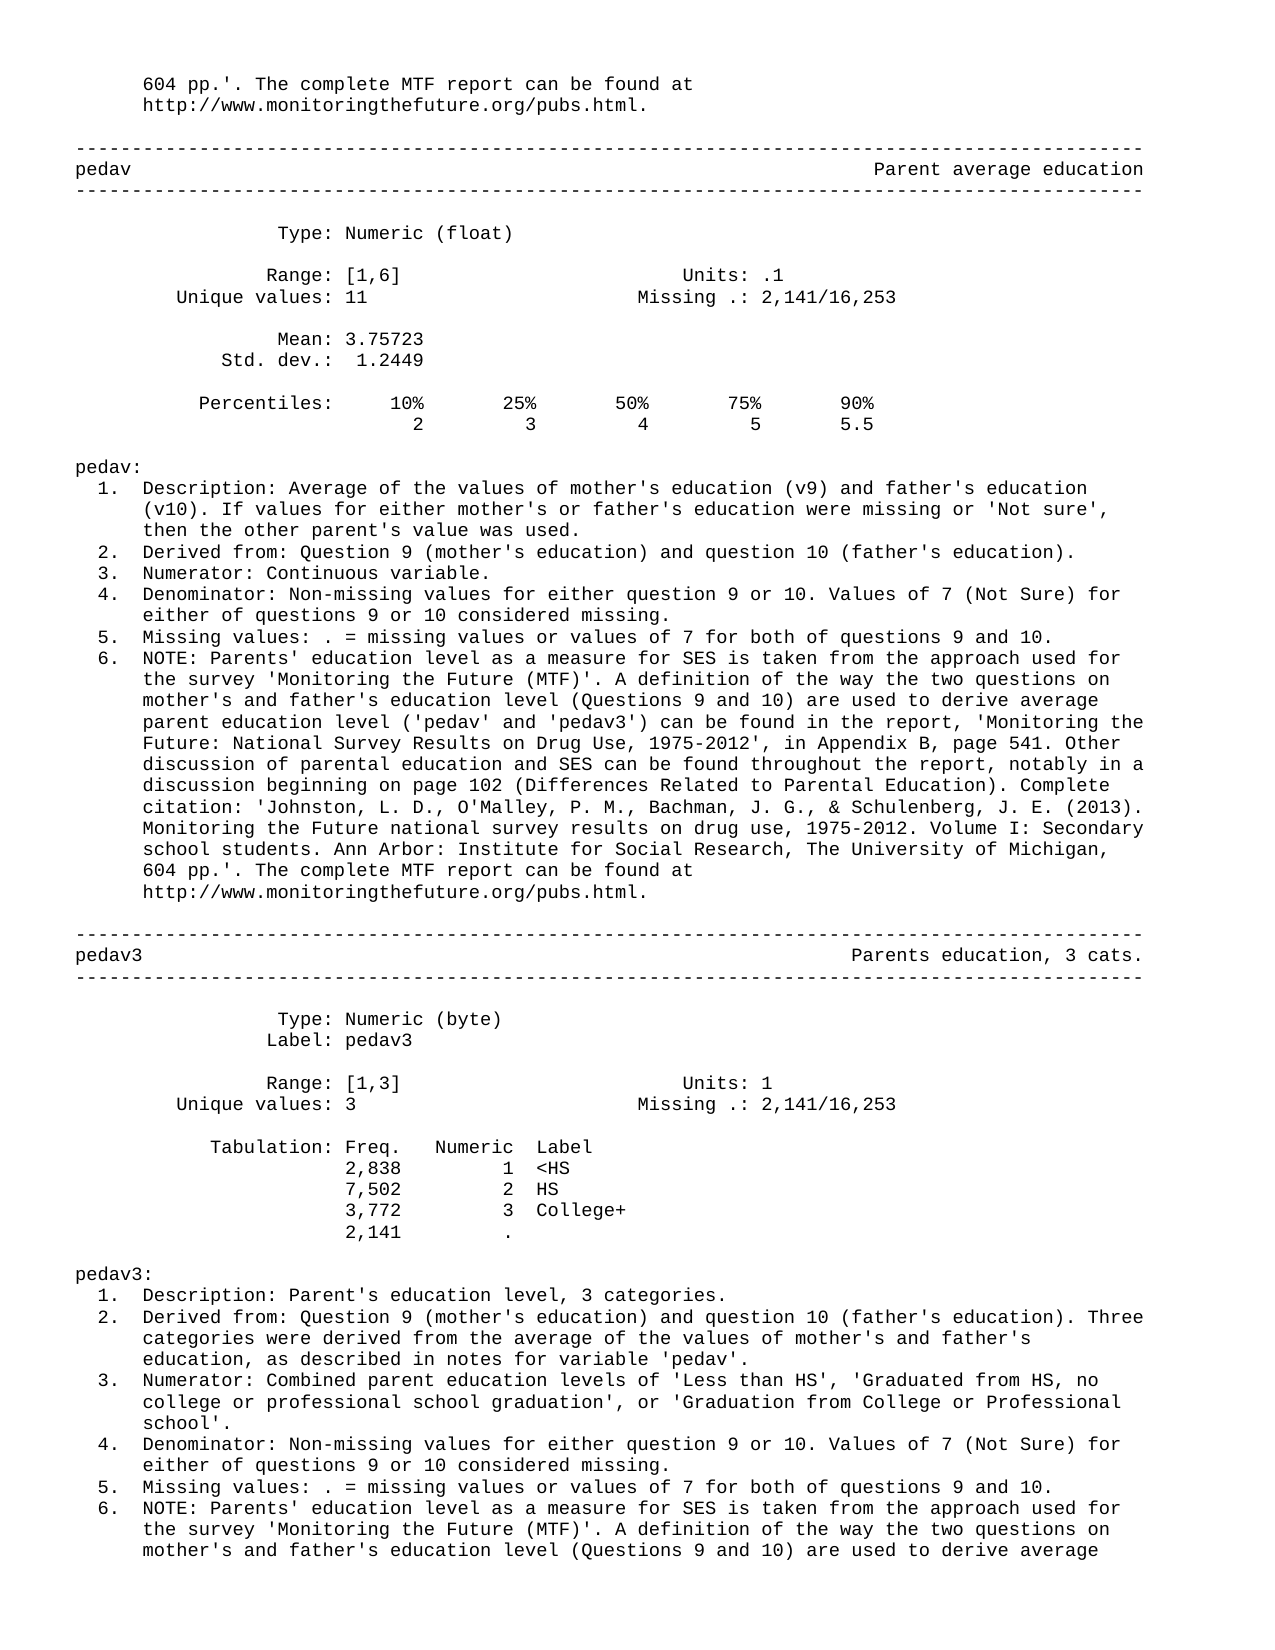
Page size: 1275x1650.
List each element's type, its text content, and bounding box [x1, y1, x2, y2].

text 2. Derived from: Question 9 (mother's education) and question 10 (father's education). [75, 542, 1200, 564]
text 3. Numerator: Combined parent education levels of 'Less than HS', 'Graduated from HS, no [75, 1371, 1200, 1392]
text Monitoring the Future national survey results on drug use, 1975-2012. Volume I: Secondary [75, 819, 1200, 840]
text http://www.monitoringthefuture.org/pubs.html. [75, 882, 1200, 904]
text ----------------------------------------------------------------------------------------------- [75, 181, 1200, 202]
text Mean: 3.75723 [75, 330, 1200, 351]
text pedav: [75, 457, 1200, 479]
text 5. Missing values: . = missing values or values of 7 for both of questions 9 and 10. [75, 627, 1200, 649]
text 5. Missing values: . = missing values or values of 7 for both of questions 9 and 10. [75, 1477, 1200, 1499]
text 2 3 4 5 5.5 [75, 415, 1200, 436]
text discussion of parental education and SES can be found throughout the report, notably in a [75, 755, 1200, 776]
text mother's and father's education level (Questions 9 and 10) are used to derive average [75, 691, 1200, 712]
text then the other parent's value was used. [75, 521, 1200, 542]
text 4. Denominator: Non-missing values for either question 9 or 10. Values of 7 (Not Sure) for [75, 585, 1200, 606]
text discussion beginning on page 102 (Differences Related to Parental Education). Complete [75, 776, 1200, 797]
text citation: 'Johnston, L. D., O'Malley, P. M., Bachman, J. G., & Schulenberg, J. E. (2013). [75, 797, 1200, 819]
text 604 pp.'. The complete MTF report can be found at [75, 75, 1200, 96]
text 6. NOTE: Parents' education level as a measure for SES is taken from the approach used for [75, 649, 1200, 670]
text Tabulation: Freq. Numeric Label [75, 1137, 1200, 1159]
text parent education level ('pedav' and 'pedav3') can be found in the report, 'Monitoring the [75, 712, 1200, 734]
text Std. dev.: 1.2449 [75, 351, 1200, 372]
text either of questions 9 or 10 considered missing. [75, 606, 1200, 627]
text ----------------------------------------------------------------------------------------------- [75, 139, 1200, 160]
text ----------------------------------------------------------------------------------------------- [75, 925, 1200, 946]
text mother's and father's education level (Questions 9 and 10) are used to derive average [75, 1541, 1200, 1562]
text Unique values: 3 Missing .: 2,141/16,253 [75, 1095, 1200, 1116]
text the survey 'Monitoring the Future (MTF)'. A definition of the way the two questions on [75, 1520, 1200, 1541]
text Future: National Survey Results on Drug Use, 1975-2012', in Appendix B, page 541. Other [75, 734, 1200, 755]
text pedav3 Parents education, 3 cats. [75, 946, 1200, 967]
text 7,502 2 HS [75, 1180, 1200, 1201]
text Range: [1,6] Units: .1 [75, 266, 1200, 287]
text 604 pp.'. The complete MTF report can be found at [75, 861, 1200, 882]
text pedav Parent average education [75, 160, 1200, 181]
text Type: Numeric (float) [75, 224, 1200, 245]
text 1. Description: Average of the values of mother's education (v9) and father's education [75, 479, 1200, 500]
text Label: pedav3 [75, 1031, 1200, 1052]
text school'. [75, 1414, 1200, 1435]
text 3,772 3 College+ [75, 1201, 1200, 1222]
text categories were derived from the average of the values of mother's and father's [75, 1329, 1200, 1350]
text http://www.monitoringthefuture.org/pubs.html. [75, 96, 1200, 117]
text 2,838 1 <HS [75, 1159, 1200, 1180]
text Type: Numeric (byte) [75, 1010, 1200, 1031]
text college or professional school graduation', or 'Graduation from College or Professional [75, 1392, 1200, 1414]
text (v10). If values for either mother's or father's education were missing or 'Not sure', [75, 500, 1200, 521]
text 4. Denominator: Non-missing values for either question 9 or 10. Values of 7 (Not Sure) for [75, 1435, 1200, 1456]
text the survey 'Monitoring the Future (MTF)'. A definition of the way the two questions on [75, 670, 1200, 691]
text 2,141 . [75, 1222, 1200, 1244]
text 2. Derived from: Question 9 (mother's education) and question 10 (father's education). Three [75, 1307, 1200, 1329]
text 3. Numerator: Continuous variable. [75, 564, 1200, 585]
text Range: [1,3] Units: 1 [75, 1074, 1200, 1095]
text 6. NOTE: Parents' education level as a measure for SES is taken from the approach used for [75, 1499, 1200, 1520]
text Unique values: 11 Missing .: 2,141/16,253 [75, 287, 1200, 309]
text 1. Description: Parent's education level, 3 categories. [75, 1286, 1200, 1307]
text ----------------------------------------------------------------------------------------------- [75, 967, 1200, 989]
text Percentiles: 10% 25% 50% 75% 90% [75, 394, 1200, 415]
text pedav3: [75, 1265, 1200, 1286]
text either of questions 9 or 10 considered missing. [75, 1456, 1200, 1477]
text education, as described in notes for variable 'pedav'. [75, 1350, 1200, 1371]
text school students. Ann Arbor: Institute for Social Research, The University of Michigan, [75, 840, 1200, 861]
